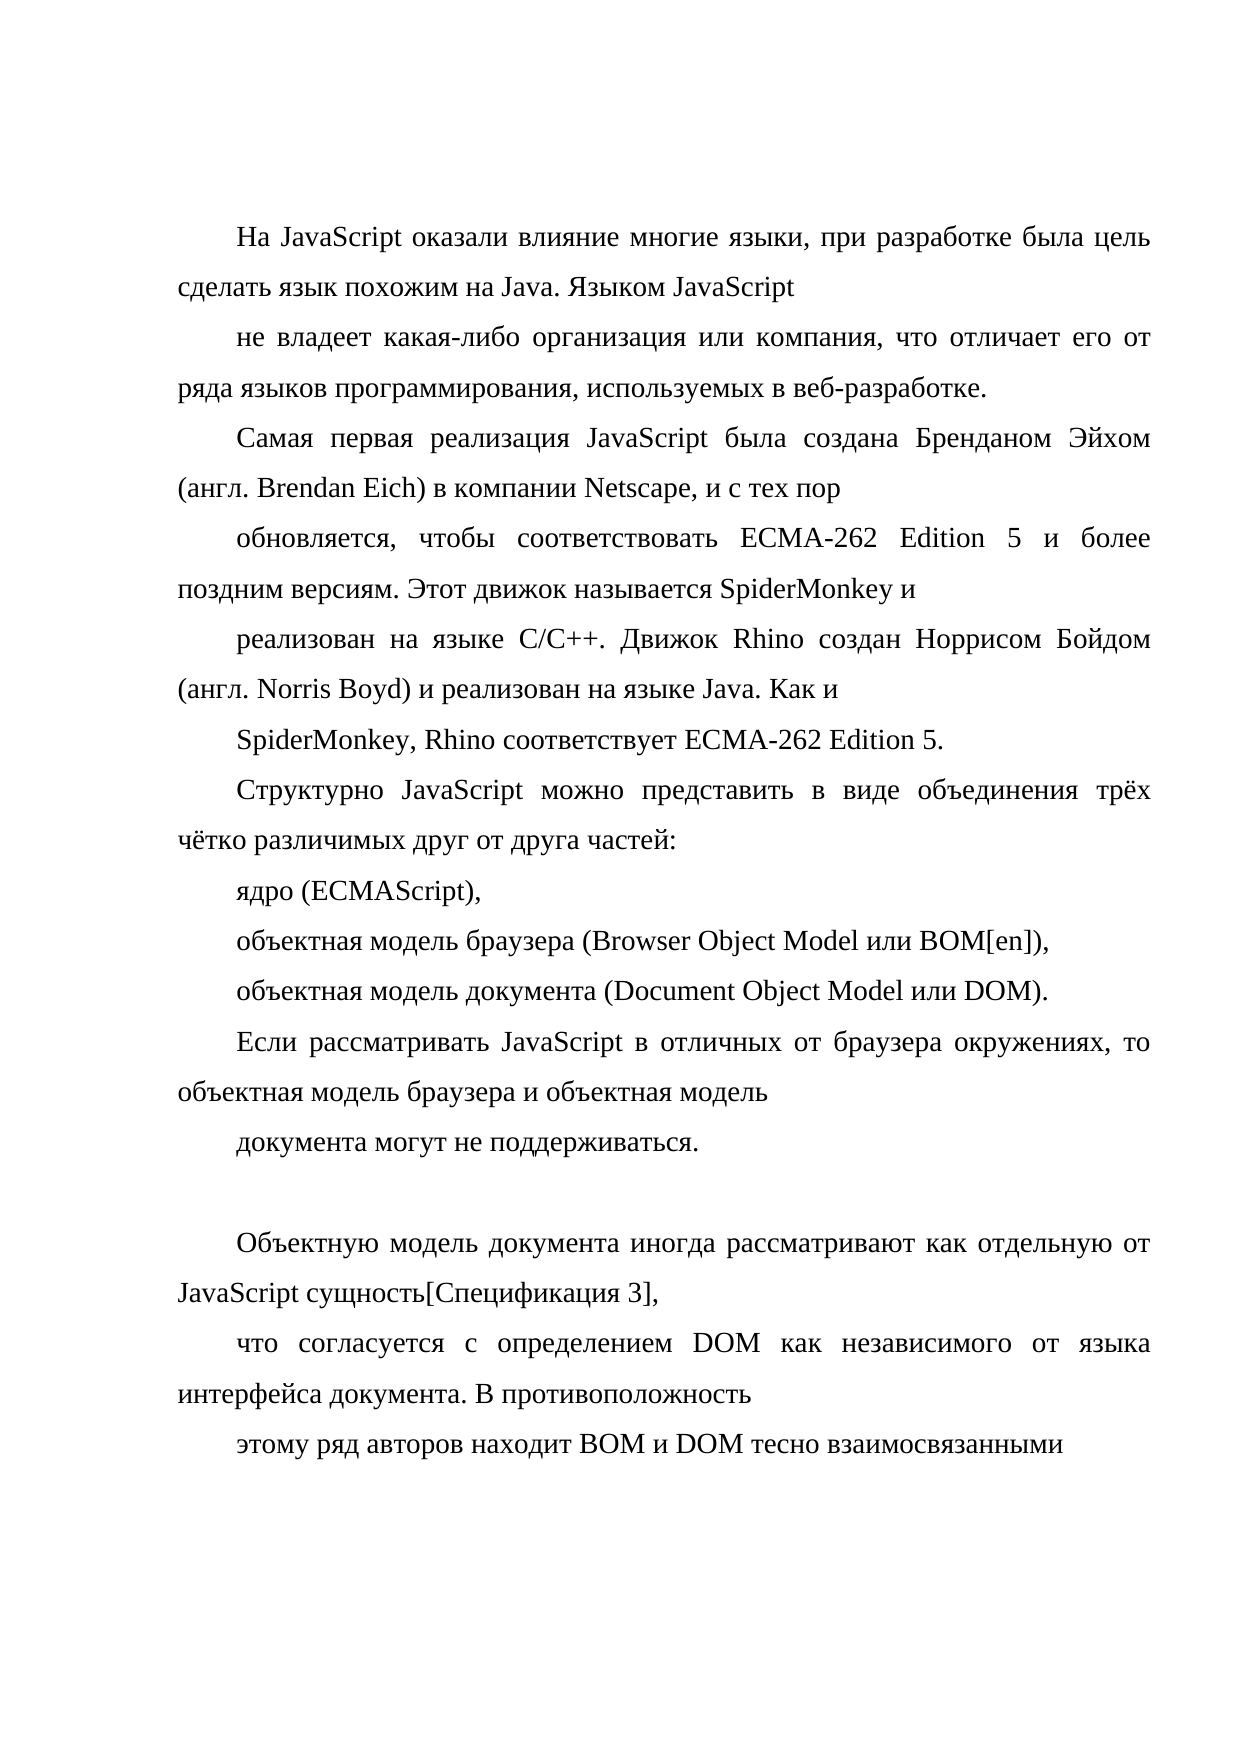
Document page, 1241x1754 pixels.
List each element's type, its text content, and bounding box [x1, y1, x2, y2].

text реализован на языке C/C++. Движок Rhino создан Норрисом Бойдом (англ. Norris Boyd) и реализован на языке Java. Как и [177, 621, 1152, 705]
text Самая первая реализация JavaScript была создана Бренданом Эйхом (англ. Brendan Eich) в компании Netscape, и с тех пор [177, 420, 1152, 504]
text не владеет какая-либо организация или компания, что отличает его от ряда языков программирования, используемых в веб-разработке. [177, 319, 1152, 403]
text SpiderMonkey, Rhino соответствует ECMA-262 Edition 5. [177, 722, 1152, 755]
text этому ряд авторов находит BOM и DOM тесно взаимосвязанными [177, 1426, 1152, 1460]
text На JavaScript оказали влияние многие языки, при разработке была цель сделать язык похожим на Java. Языком JavaScript [177, 219, 1152, 303]
text обновляется, чтобы соответствовать ECMA-262 Edition 5 и более поздним версиям. Этот движок называется SpiderMonkey и [177, 521, 1152, 604]
text документа могут не поддерживаться. [177, 1124, 1152, 1158]
text объектная модель документа (Document Object Model или DOM). [177, 973, 1152, 1007]
text Объектную модель документа иногда рассматривают как отдельную от JavaScript сущность[Спецификация 3], [177, 1225, 1152, 1309]
text Если рассматривать JavaScript в отличных от браузера окружениях, то объектная модель браузера и объектная модель [177, 1024, 1152, 1108]
text что согласуется с определением DOM как независимого от языка интерфейса документа. В противоположность [177, 1326, 1152, 1409]
text объектная модель браузера (Browser Object Model или BOM[en]), [177, 923, 1152, 957]
text Структурно JavaScript можно представить в виде объединения трёх чётко различимых друг от друга частей: [177, 772, 1152, 856]
text ядро (ECMAScript), [177, 873, 1152, 906]
